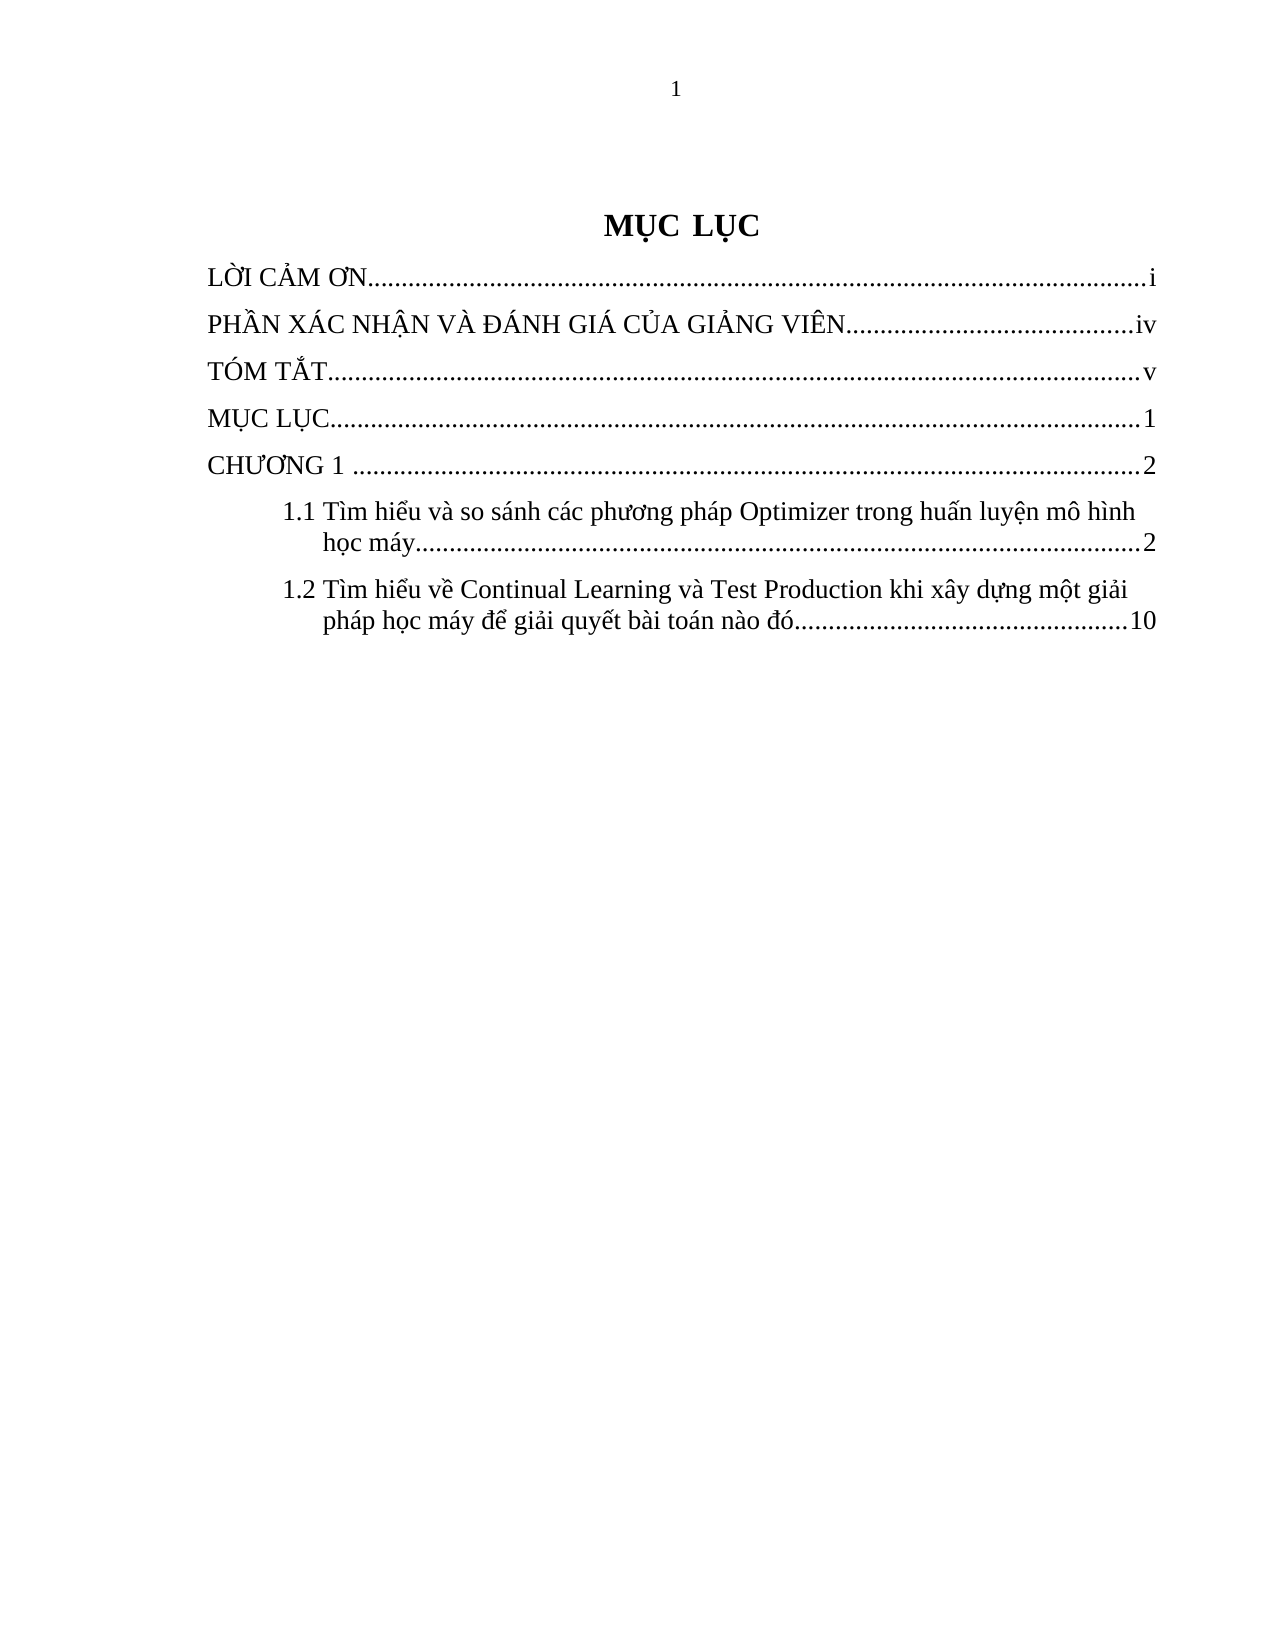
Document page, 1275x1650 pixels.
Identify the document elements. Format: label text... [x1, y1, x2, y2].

subtitle MỤC LỤC [405, 206, 959, 243]
